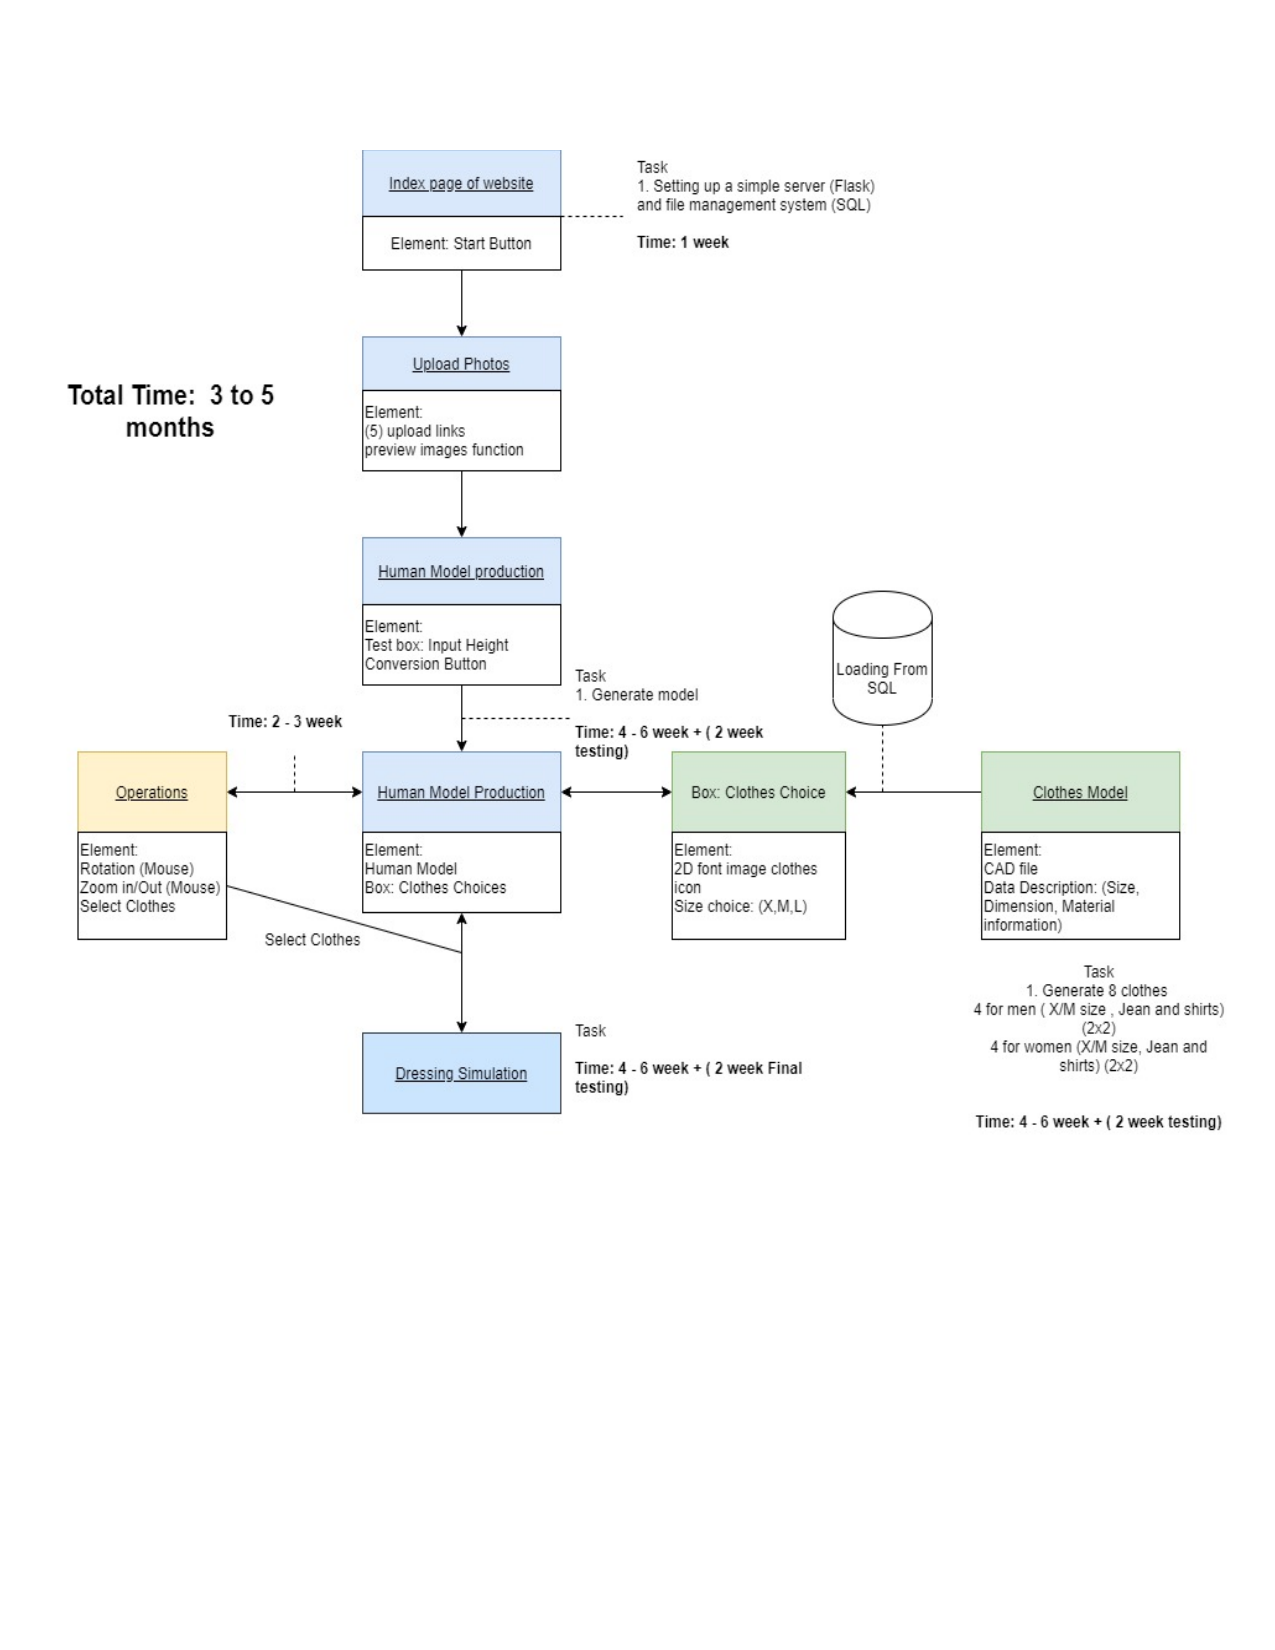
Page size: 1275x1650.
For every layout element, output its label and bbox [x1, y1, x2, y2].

picture [28, 150, 1230, 1141]
